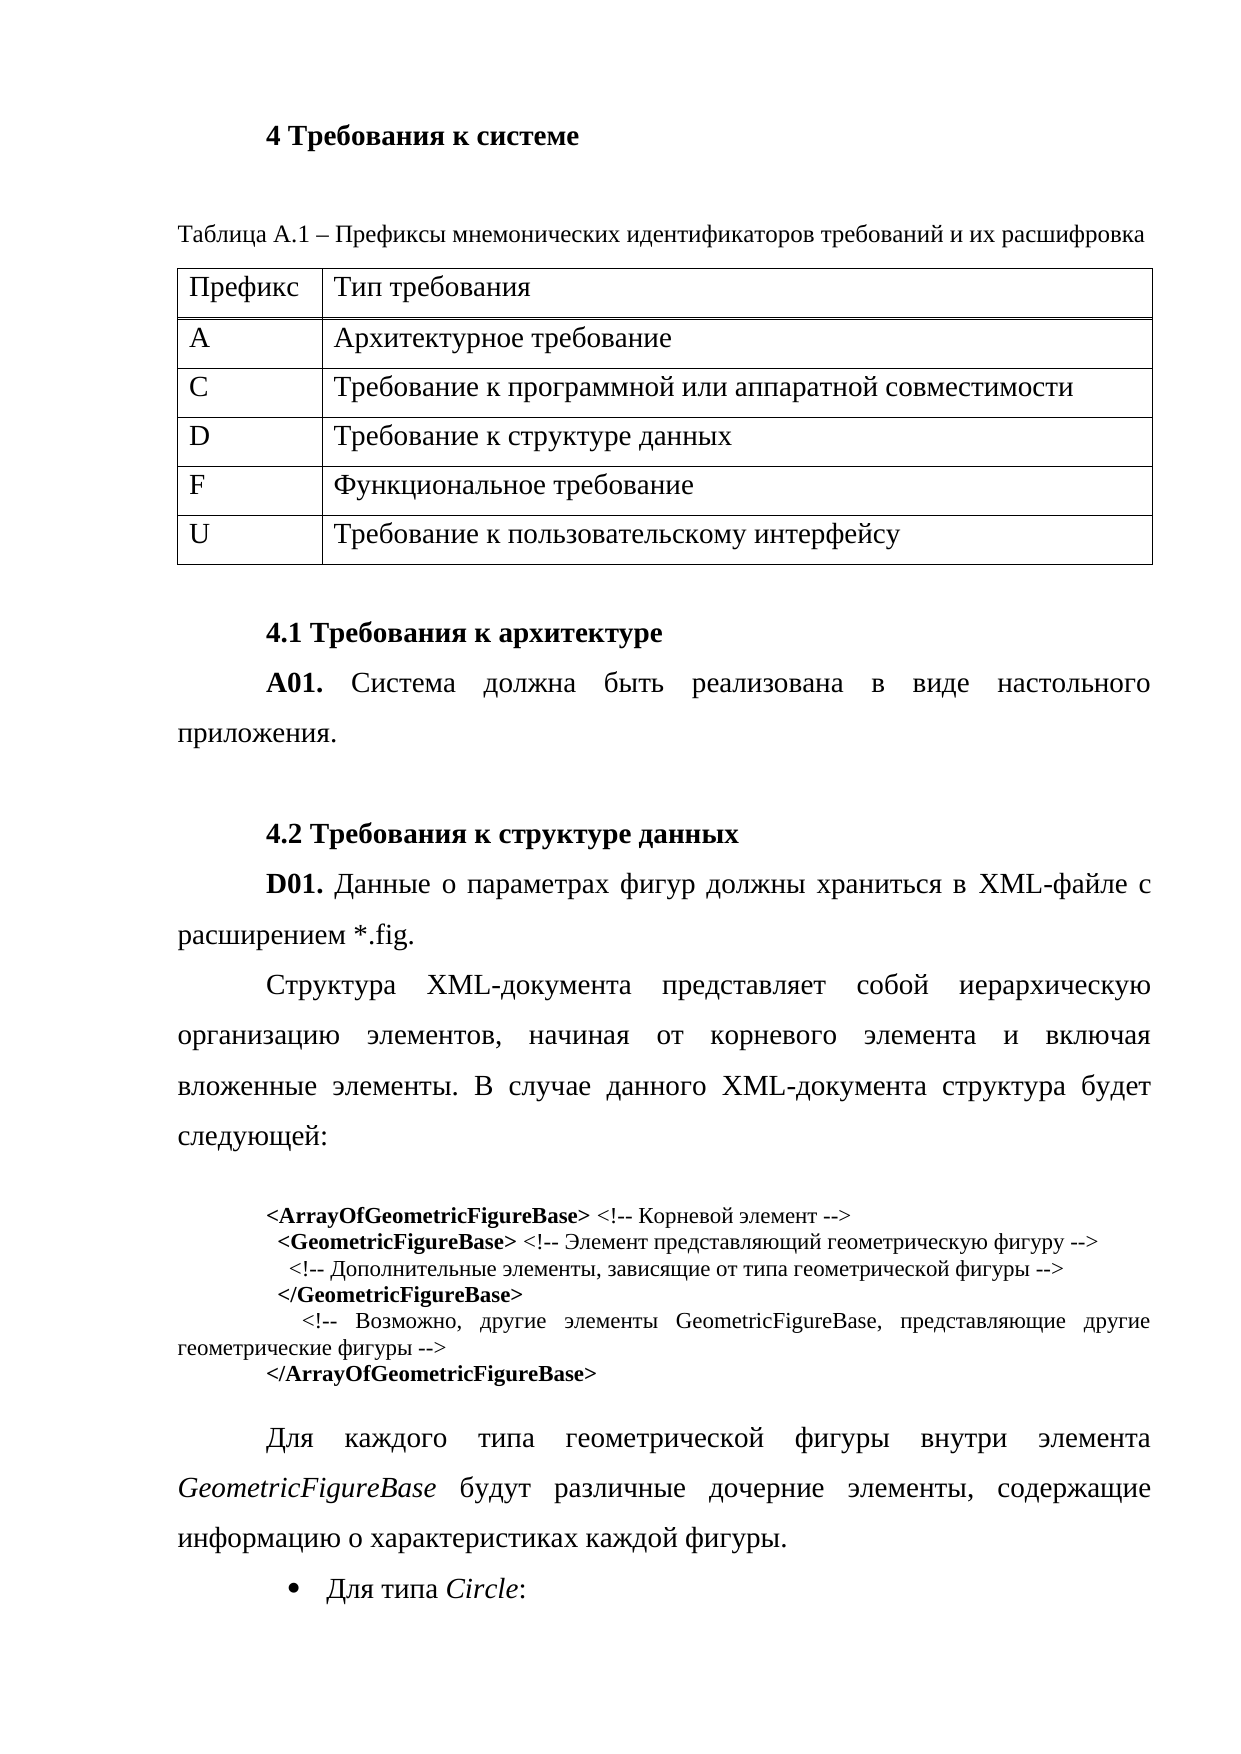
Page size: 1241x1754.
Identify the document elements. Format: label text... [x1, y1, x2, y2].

text Таблица А.1 – Префиксы мнемонических идентификаторов требований и их расшифровка [177, 219, 1152, 247]
text <!-- Дополнительные элементы, зависящие от типа геометрической фигуры --> [177, 1254, 1152, 1281]
text А01. Система должна быть реализована в виде настольного приложения. [177, 665, 1152, 749]
text Для каждого типа геометрической фигуры внутри элемента GeometricFigureBase будут различные дочерние элементы, содержащие информацию о характеристиках каждой фигуры. [177, 1420, 1152, 1554]
text </ArrayOfGeometricFigureBase> [177, 1360, 1152, 1386]
text <GeometricFigureBase> <!-- Элемент представляющий геометрическую фигуру --> [177, 1228, 1152, 1254]
table_cell Требование к пользовательскому интерфейсу [323, 516, 1152, 563]
table_cell F [178, 467, 322, 515]
list Для типа Circle: [288, 1571, 1152, 1604]
table_cell Архитектурное требование [323, 320, 1152, 368]
table_cell Требование к программной или аппаратной совместимости [323, 369, 1152, 417]
table_cell A [178, 320, 322, 368]
text Структура XML-документа представляет собой иерархическую организацию элементов, начиная от корневого элемента и включая вложенные элементы. В случае данного XML-документа структура будет следующей: [177, 967, 1152, 1152]
text 4 Требования к системе [177, 118, 1152, 152]
table_cell С [178, 369, 322, 417]
text 4.1 Требования к архитектуре [177, 615, 1152, 648]
text </GeometricFigureBase> [177, 1281, 1152, 1307]
text <!-- Возможно, другие элементы GeometricFigureBase, представляющие другие геометрические фигуры --> [177, 1307, 1152, 1360]
table_cell Требование к структуре данных [323, 418, 1152, 466]
table_cell Функциональное требование [323, 467, 1152, 515]
table_header Тип требования [323, 269, 1152, 317]
text <ArrayOfGeometricFigureBase> <!-- Корневой элемент --> [177, 1202, 1152, 1228]
text D01. Данные о параметрах фигур должны храниться в XML-файле с расширением *.fig. [177, 866, 1152, 950]
text 4.2 Требования к структуре данных [177, 816, 1152, 850]
table_cell U [178, 516, 322, 563]
table_header Префикс [178, 269, 322, 317]
table_cell D [178, 418, 322, 466]
